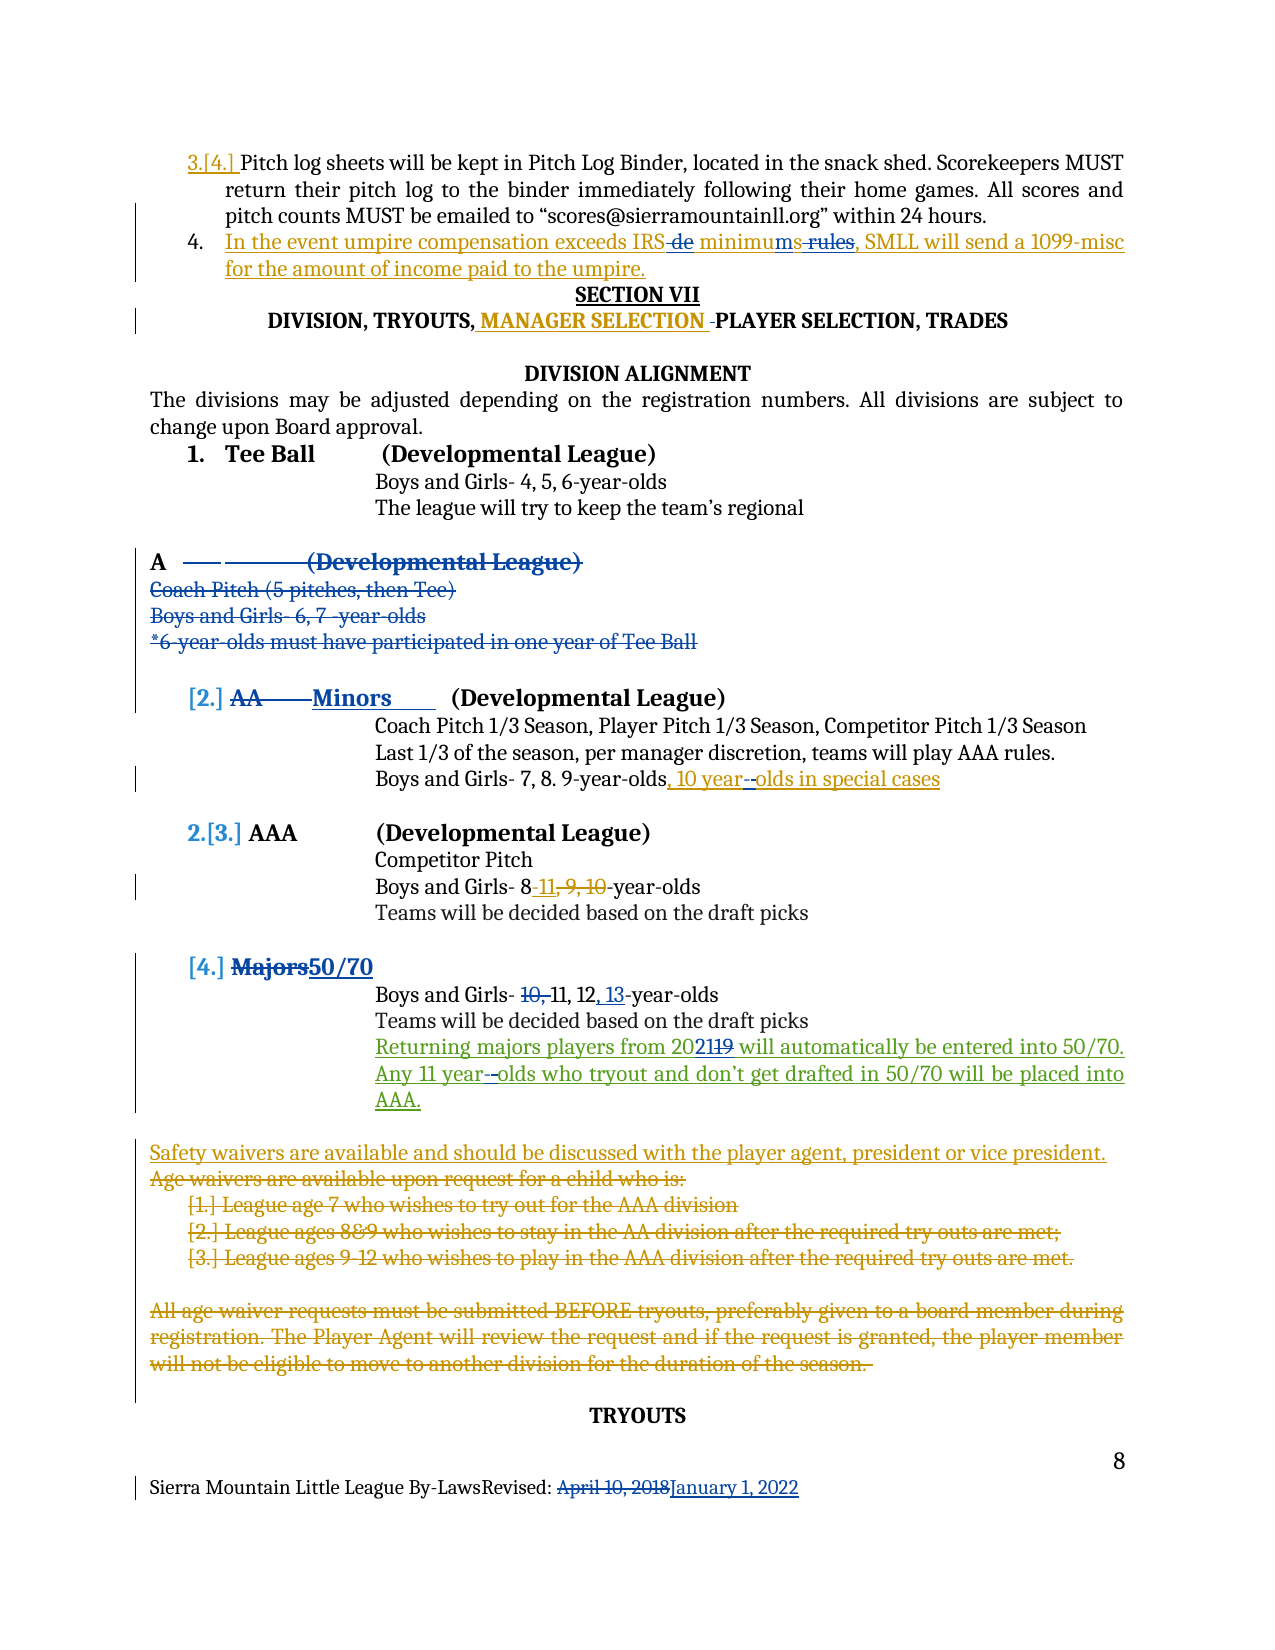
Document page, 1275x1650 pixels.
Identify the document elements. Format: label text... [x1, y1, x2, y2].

text Boys and Girls- 11, 12-year-olds [300, 981, 1125, 1008]
text The divisions may be adjusted depending on the registration numbers. All divisions are subject to change upon Board approval. [150, 387, 1125, 440]
text Boys and Girls- 7, 8. 9-year-olds [300, 766, 1125, 792]
text Boys and Girls- 4, 5, 6-year-olds [300, 469, 1125, 495]
text Boys and Girls- 8-year-olds [300, 873, 1125, 900]
text Competitor Pitch [375, 847, 1125, 873]
text Teams will be decided based on the draft picks [300, 900, 1125, 926]
list (Developmental League) [187, 684, 1125, 713]
text DIVISION ALIGNMENT [150, 361, 1125, 387]
list AAA (Developmental League) [187, 818, 1125, 847]
list Tee Ball (Developmental League) [187, 440, 1125, 469]
text DIVISION, TRYOUTS,PLAYER SELECTION, TRADES [150, 308, 1125, 334]
text Coach Pitch 1/3 Season, Player Pitch 1/3 Season, Competitor Pitch 1/3 Season [300, 713, 1125, 739]
list Pitch log sheets will be kept in Pitch Log Binder, located in the snack shed. Scorekeepers MUST return their pitch log to the binder immediately following their home games. All scores and pitch counts MUST be emailed to “scores@sierramountainll.org” within 24 hours. [187, 150, 1125, 229]
text SECTION VII [150, 282, 1125, 308]
text Last 1/3 of the season, per manager discretion, teams will play AAA rules. [300, 739, 1125, 766]
text Teams will be decided based on the draft picks [300, 1008, 1125, 1034]
text TRYOUTS [150, 1403, 1125, 1429]
text The league will try to keep the team’s regional [300, 495, 1125, 521]
